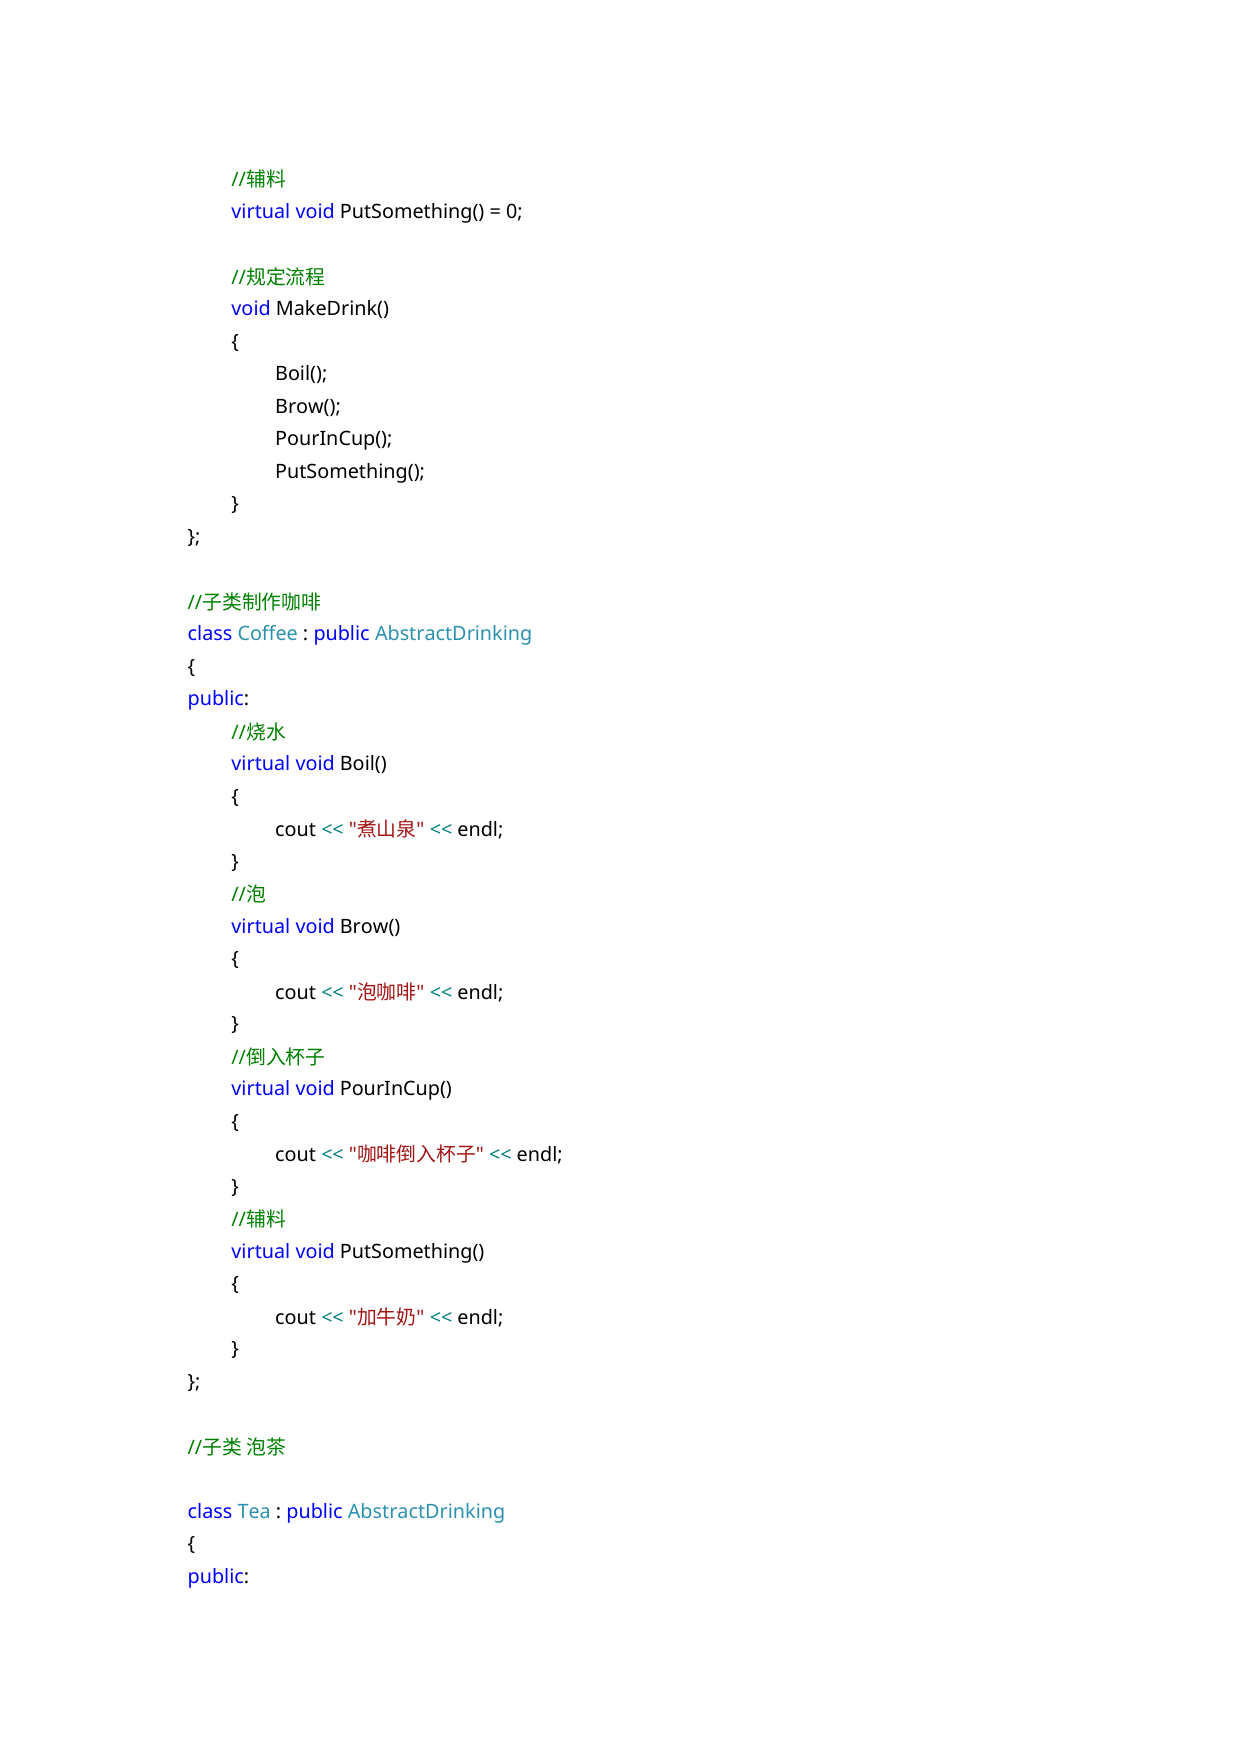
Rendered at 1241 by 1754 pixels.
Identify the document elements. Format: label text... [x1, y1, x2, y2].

text PourInCup(); [187, 422, 1053, 454]
text void MakeDrink() [187, 292, 1053, 324]
text //泡 [187, 877, 1053, 909]
text //烧水 [187, 714, 1053, 747]
text }; [187, 1364, 1053, 1397]
text public: [187, 682, 1053, 714]
text Brow(); [187, 389, 1053, 422]
text virtual void PourInCup() [187, 1072, 1053, 1104]
text } [187, 1007, 1053, 1039]
text { [187, 1104, 1053, 1137]
text } [187, 1332, 1053, 1364]
text { [187, 649, 1053, 682]
text virtual void Boil() [187, 747, 1053, 779]
text Boil(); [187, 357, 1053, 389]
text cout << "煮山泉" << endl; [187, 812, 1053, 844]
text virtual void Brow() [187, 909, 1053, 942]
text virtual void PutSomething() = 0; [187, 194, 1053, 227]
text //辅料 [187, 162, 1053, 194]
text { [187, 1527, 1053, 1559]
text } [187, 844, 1053, 877]
text //子类制作咖啡 [187, 584, 1053, 617]
text PutSomething(); [187, 454, 1053, 487]
text cout << "加牛奶" << endl; [187, 1299, 1053, 1332]
text { [187, 779, 1053, 812]
text virtual void PutSomething() [187, 1234, 1053, 1267]
text { [187, 942, 1053, 974]
text } [187, 487, 1053, 519]
text { [187, 1267, 1053, 1299]
text class Tea : public AbstractDrinking [187, 1494, 1053, 1527]
text //子类 泡茶 [187, 1429, 1053, 1462]
text //规定流程 [187, 259, 1053, 292]
text //倒入杯子 [187, 1039, 1053, 1072]
text cout << "咖啡倒入杯子" << endl; [187, 1137, 1053, 1169]
text { [187, 324, 1053, 357]
text class Coffee : public AbstractDrinking [187, 617, 1053, 649]
text } [187, 1169, 1053, 1202]
text }; [187, 519, 1053, 552]
text public: [187, 1559, 1053, 1592]
text cout << "泡咖啡" << endl; [187, 974, 1053, 1007]
text //辅料 [187, 1202, 1053, 1234]
